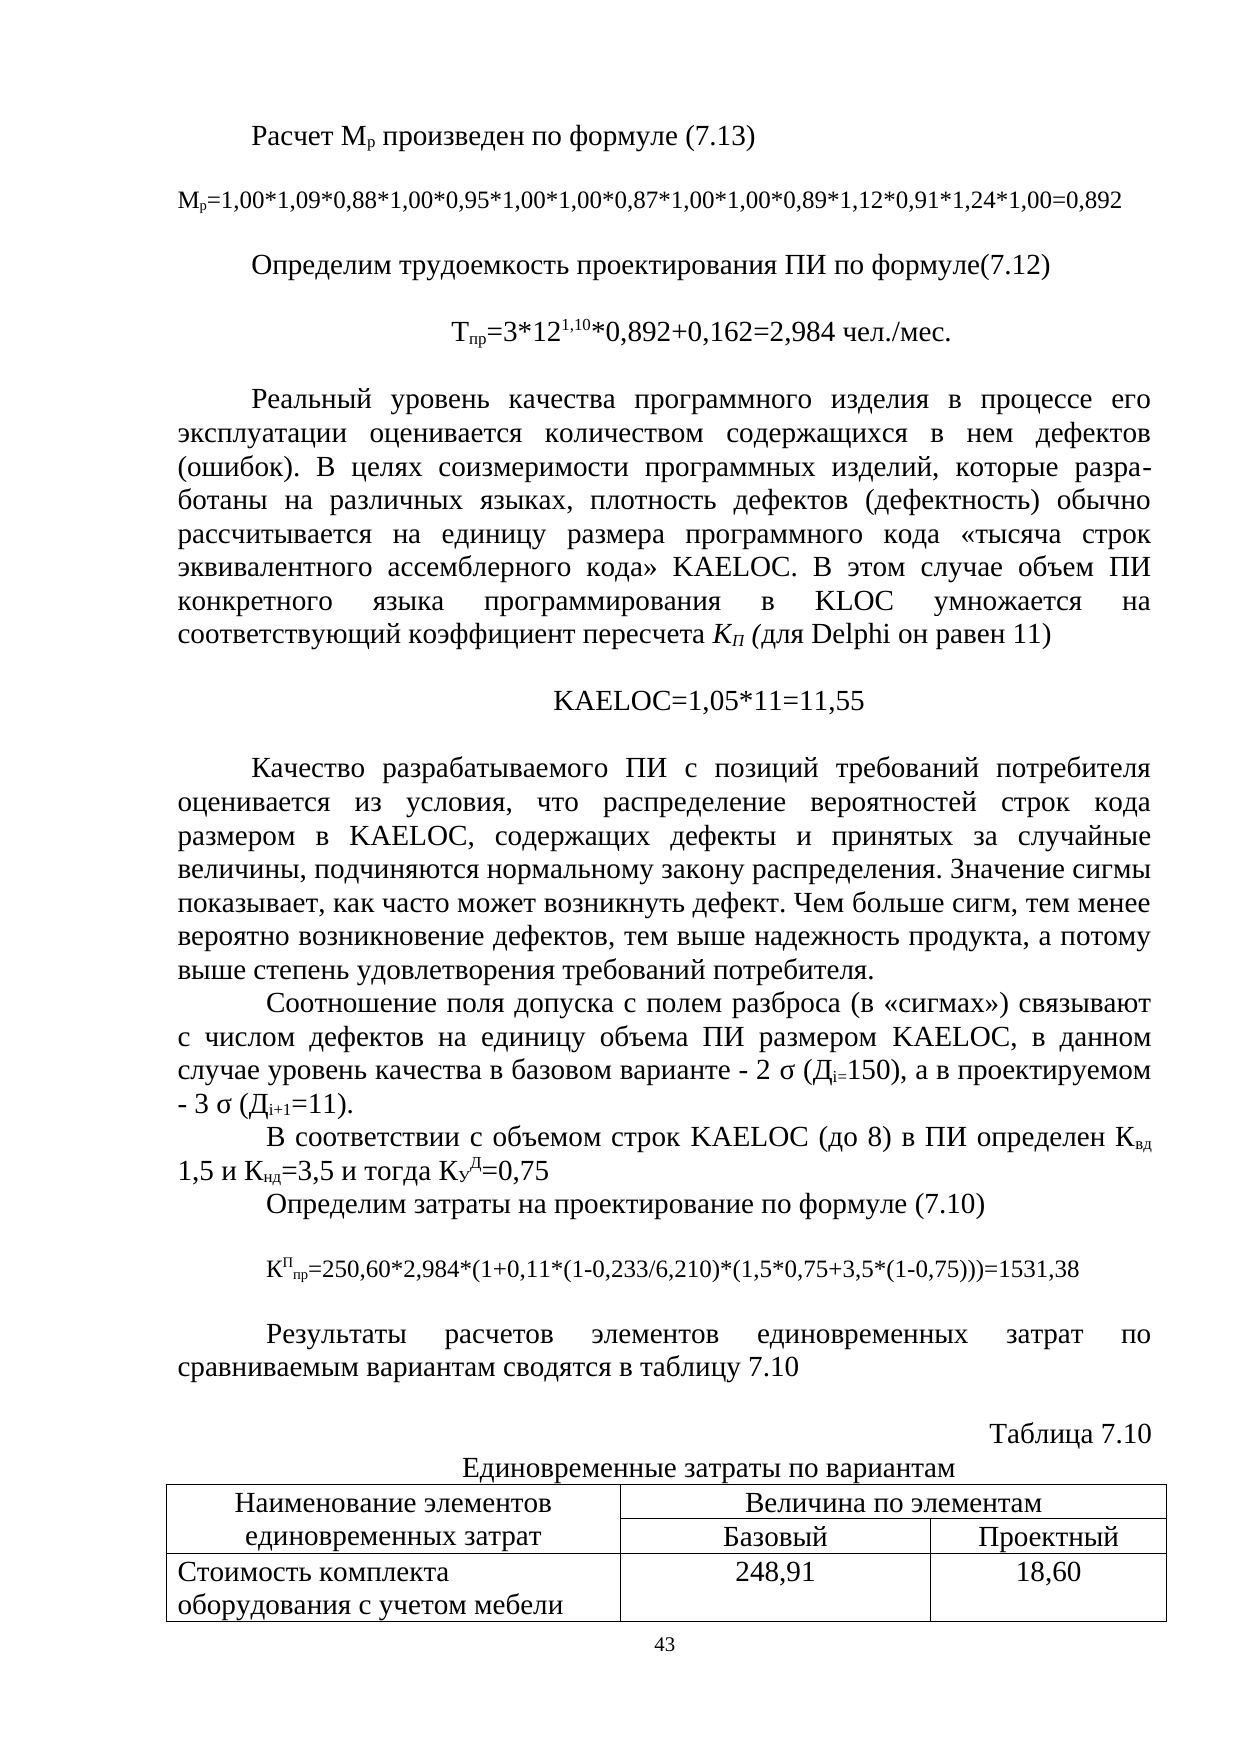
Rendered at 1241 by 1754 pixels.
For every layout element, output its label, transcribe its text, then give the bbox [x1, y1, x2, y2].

text Таблица 7.10 [177, 1417, 1152, 1450]
table_cell Проектный [931, 1519, 1166, 1553]
table_cell Стоимость комплекта оборудования с учетом мебели [167, 1554, 620, 1621]
table_cell Базовый [621, 1519, 930, 1553]
text КПпр=250,60*2,984*(1+0,11*(1-0,233/6,210)*(1,5*0,75+3,5*(1-0,75)))=1531,38 [177, 1254, 1152, 1282]
text Расчет Мр произведен по формуле (7.13) [177, 118, 1152, 152]
text Единовременные затраты по вариантам [177, 1450, 1152, 1484]
table_cell 18,60 [931, 1554, 1166, 1621]
text Мр=1,00*1,09*0,88*1,00*0,95*1,00*1,00*0,87*1,00*1,00*0,89*1,12*0,91*1,24*1,00=0,892 [177, 185, 1152, 214]
text Определим затраты на проектирование по формуле (7.10) [177, 1187, 1152, 1220]
text KAELOC=1,05*11=11,55 [177, 683, 1152, 717]
text В соответствии с объемом строк KAELOC (до 8) в ПИ определен Квд 1,5 и Кнд=3,5 и тогда КУД=0,75 [177, 1119, 1152, 1187]
table_cell 248,91 [621, 1554, 930, 1621]
table_header Наименование элементов единовременных затрат [167, 1485, 620, 1553]
text Реальный уровень качества программного изделия в процессе его эксплуатации оценивается количеством содержащихся в нем дефектов (ошибок). В целях соизмеримости программных изделий, которые разработаны на различных языках, плотность дефектов (дефектность) обычно рассчитывается на единицу размера программного кода «тысяча строк эквивалентного ассемблерного кода» KAELOC. В этом случае объем ПИ конкретного языка программирования в KLOC умножается на соответствующий коэффициент пересчета КП (для Delphi он равен 11) [177, 382, 1152, 650]
text Результаты расчетов элементов единовременных затрат по сравниваемым вариантам сводятся в таблицу 7.10 [177, 1316, 1152, 1383]
text Определим трудоемкость проектирования ПИ по формуле(7.12) [177, 247, 1152, 281]
text Тпр=3*121,10*0,892+0,162=2,984 чел./мес. [177, 314, 1152, 348]
text Качество разрабатываемого ПИ с позиций требований потребителя оценивается из условия, что распределение вероятностей строк кода размером в KAELOC, содержащих дефекты и принятых за случайные величины, подчиняются нормальному закону распределения. Значение сигмы показывает, как часто может возникнуть дефект. Чем больше сигм, тем менее вероятно возникновение дефектов, тем выше надежность продукта, а потому выше степень удовлетворения требований потребителя. [177, 751, 1152, 985]
text Соотношение поля допуска с полем разброса (в «сигмах») связывают с числом дефектов на единицу объема ПИ размером KAELOC, в данном случае уровень качества в базовом варианте - 2 σ (Дi=150), а в проектируемом - 3 σ (Дi+1=11). [177, 985, 1152, 1119]
table_header Величина по элементам [621, 1485, 1166, 1518]
